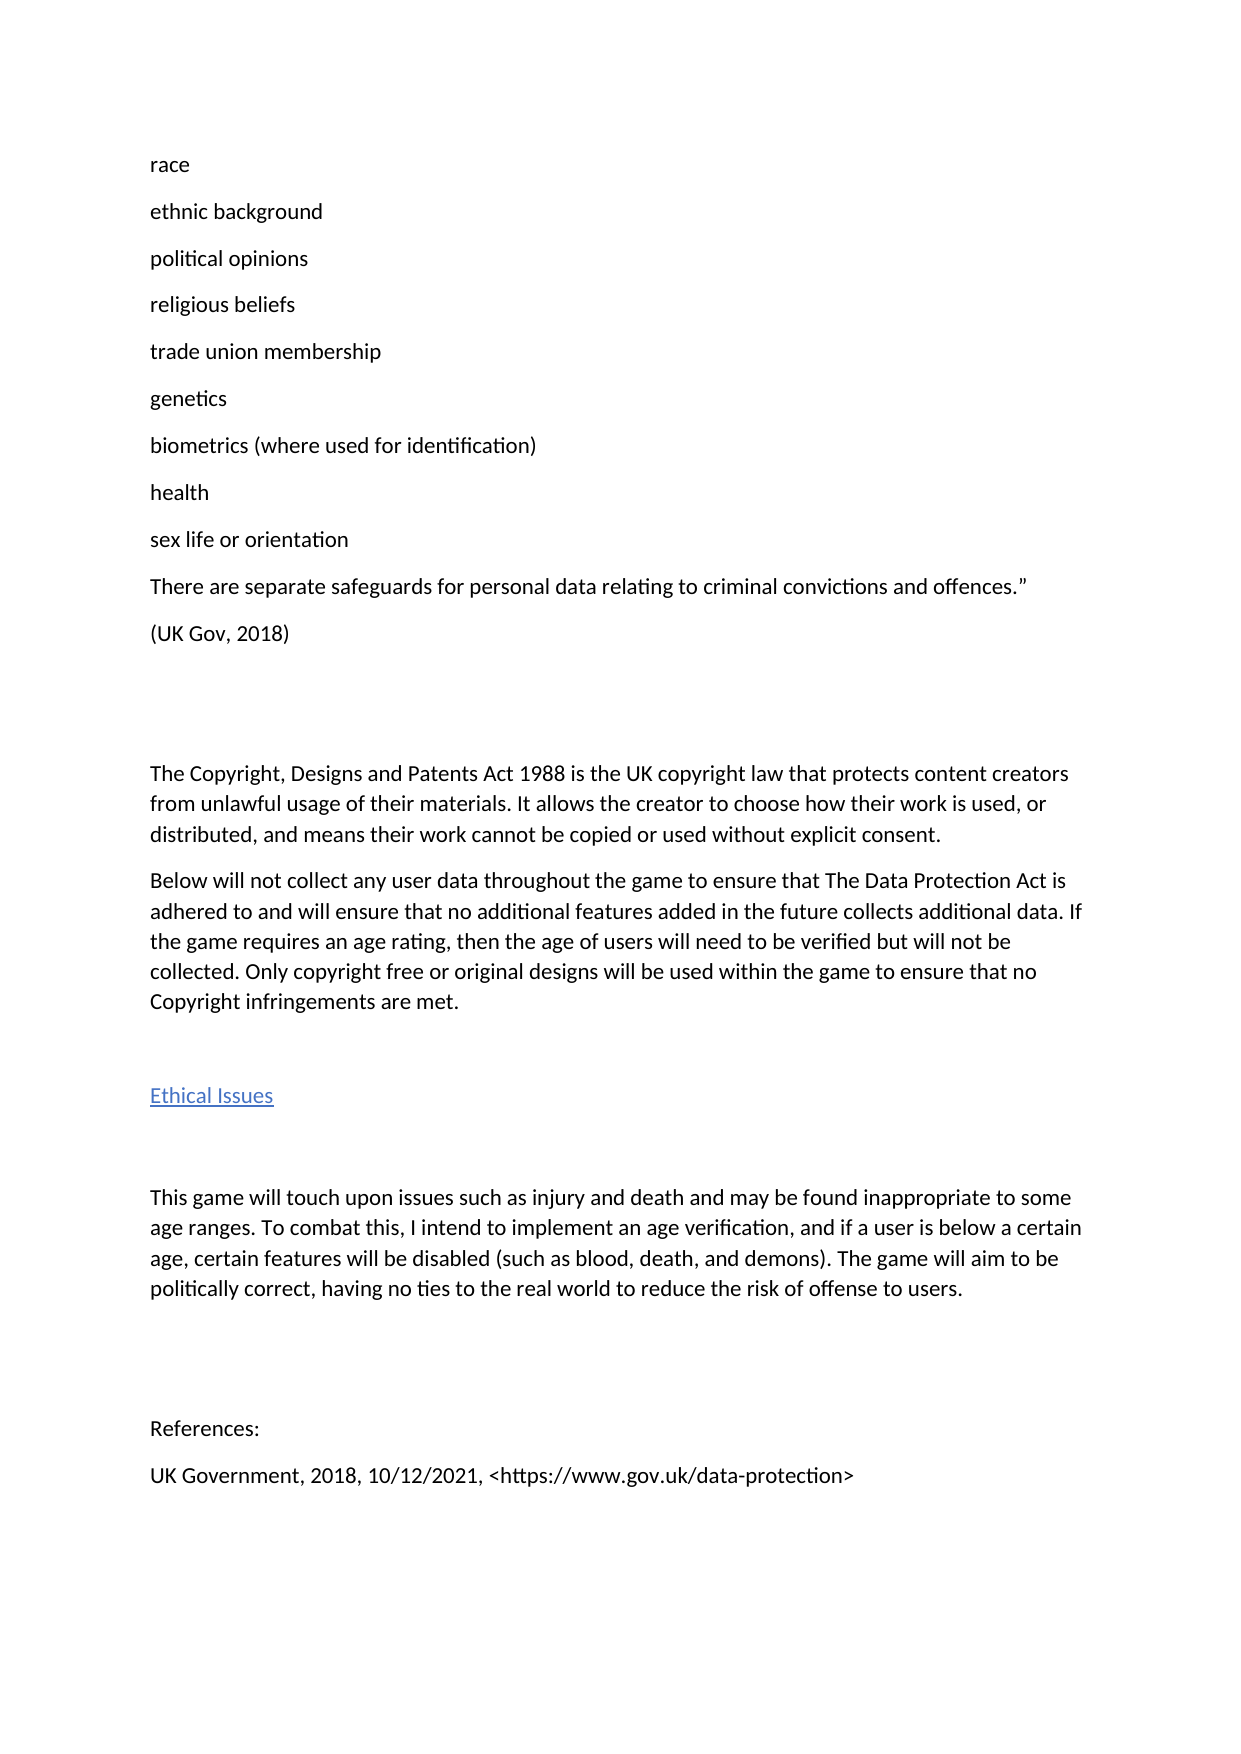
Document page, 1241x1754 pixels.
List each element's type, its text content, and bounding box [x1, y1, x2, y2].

text political opinions [150, 244, 1090, 272]
text sex life or orientation [150, 525, 1090, 553]
text UK Government, 2018, 10/12/2021, <https://www.gov.uk/data-protection> [150, 1461, 1090, 1489]
text trade union membership [150, 337, 1090, 366]
text There are separate safeguards for personal data relating to criminal convictions and offences.” [150, 572, 1090, 600]
text genetics [150, 384, 1090, 412]
text This game will touch upon issues such as injury and death and may be found inappropriate to some age ranges. To combat this, I intend to implement an age verification, and if a user is below a certain age, certain features will be disabled (such as blood, death, and demons). The game will aim to be politically correct, having no ties to the real world to reduce the risk of offense to users. [150, 1183, 1090, 1302]
text Ethical Issues [150, 1081, 1090, 1109]
text References: [150, 1414, 1090, 1442]
text health [150, 478, 1090, 506]
text ethnic background [150, 197, 1090, 225]
text race [150, 150, 1090, 178]
text Below will not collect any user data throughout the game to ensure that The Data Protection Act is adhered to and will ensure that no additional features added in the future collects additional data. If the game requires an age rating, then the age of users will need to be verified but will not be collected. Only copyright free or original designs will be used within the game to ensure that no Copyright infringements are met. [150, 867, 1090, 1016]
text (UK Gov, 2018) [150, 619, 1090, 647]
text The Copyright, Designs and Patents Act 1988 is the UK copyright law that protects content creators from unlawful usage of their materials. It allows the creator to choose how their work is used, or distributed, and means their work cannot be copied or used without explicit consent. [150, 759, 1090, 848]
text biometrics (where used for identification) [150, 431, 1090, 459]
text religious beliefs [150, 291, 1090, 319]
